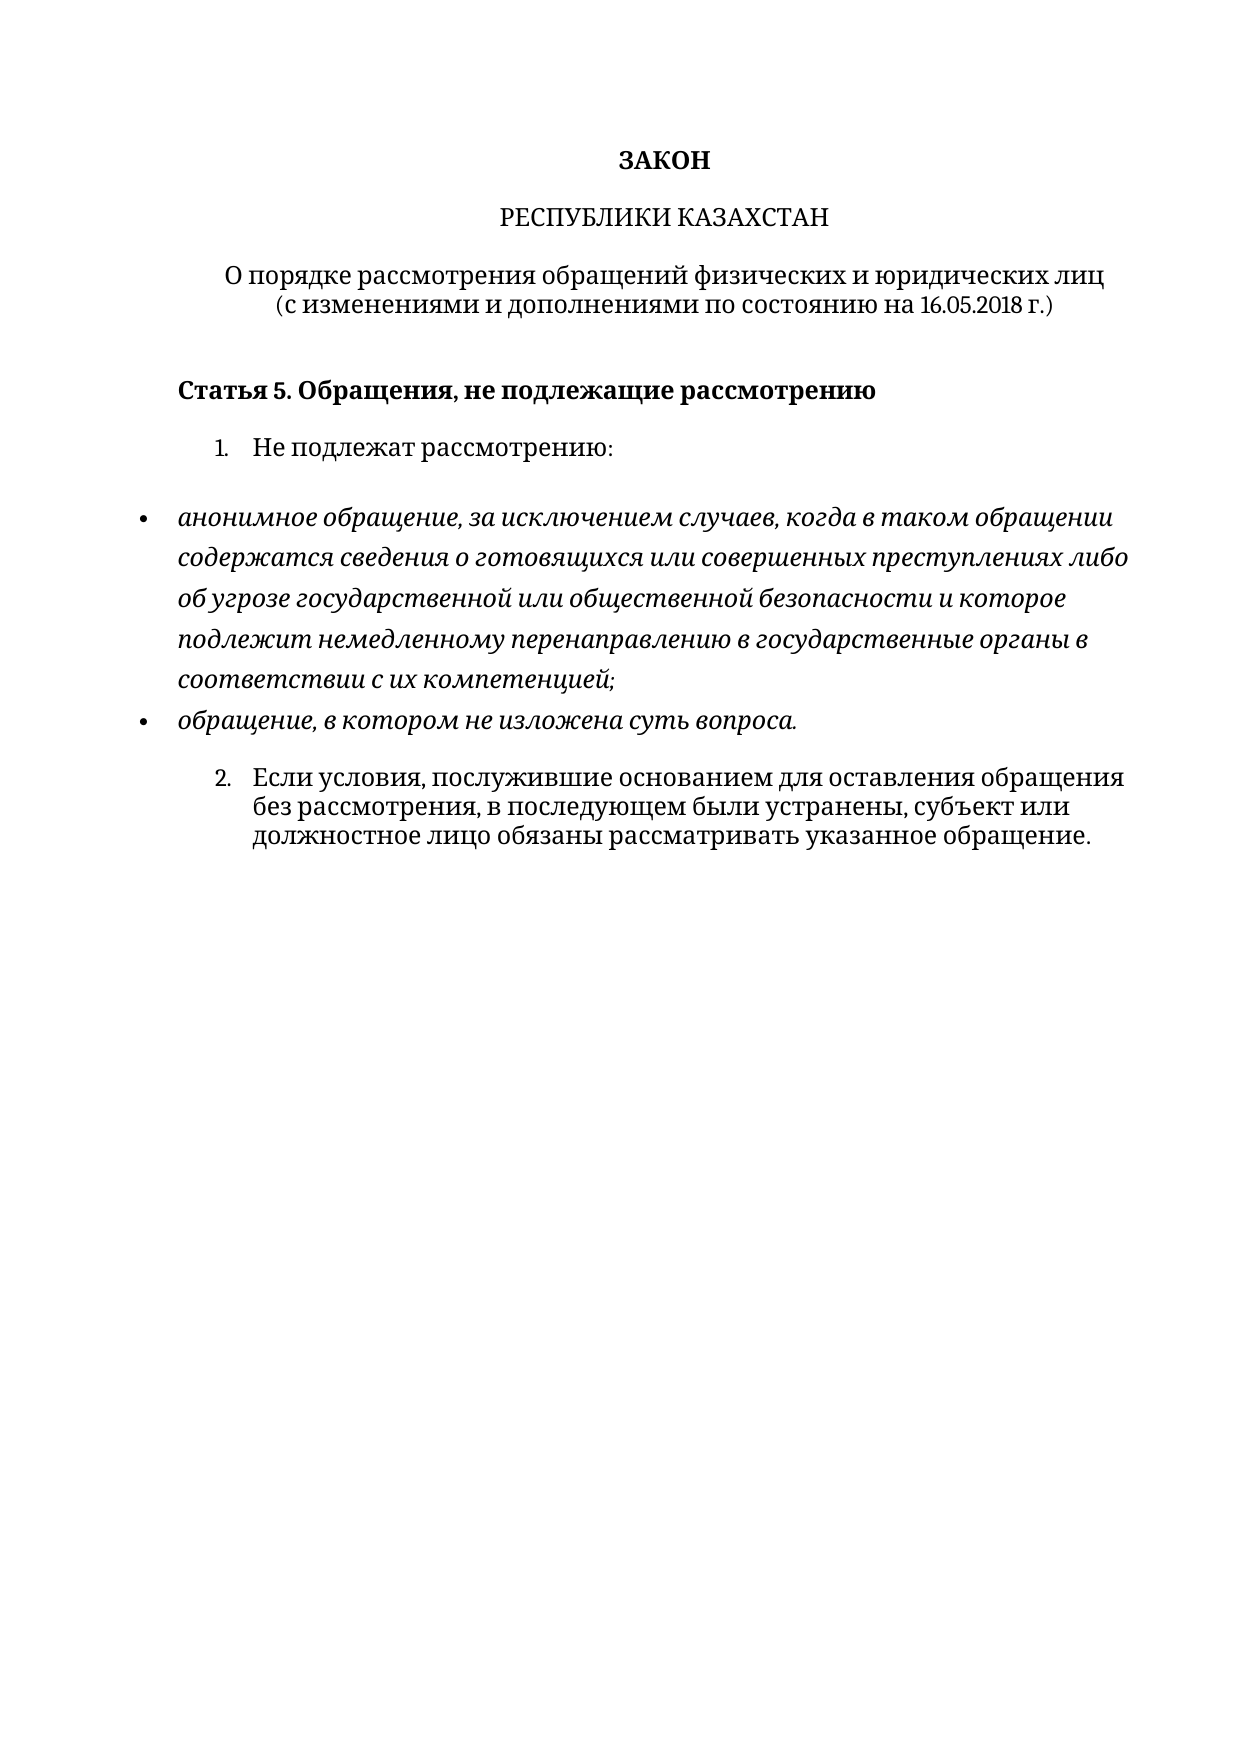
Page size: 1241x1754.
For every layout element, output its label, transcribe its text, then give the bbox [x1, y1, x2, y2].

list обращение, в котором не изложена суть вопроса. [140, 695, 1152, 736]
list анонимное обращение, за исключением случаев, когда в таком обращении содержатся сведения о готовящихся или совершенных преступлениях либо об угрозе государственной или общественной безопасности и которое подлежит немедленному перенаправлению в государственные органы в соответствии с их компетенцией; [140, 492, 1152, 695]
text РЕСПУБЛИКИ КАЗАХСТАН [177, 204, 1152, 233]
text (с изменениями и дополнениями по состоянию на 16.05.2018 г.) [177, 291, 1152, 319]
list Не подлежат рассмотрению: [215, 434, 1152, 463]
text О порядке рассмотрения обращений физических и юридических лиц [177, 262, 1152, 291]
text ЗАКОН [177, 147, 1152, 176]
list Если условия, послужившие основанием для оставления обращения без рассмотрения, в последующем были устранены, субъект или должностное лицо обязаны рассматривать указанное обращение. [215, 764, 1152, 851]
text Статья 5. Обращения, не подлежащие рассмотрению [177, 377, 1152, 406]
